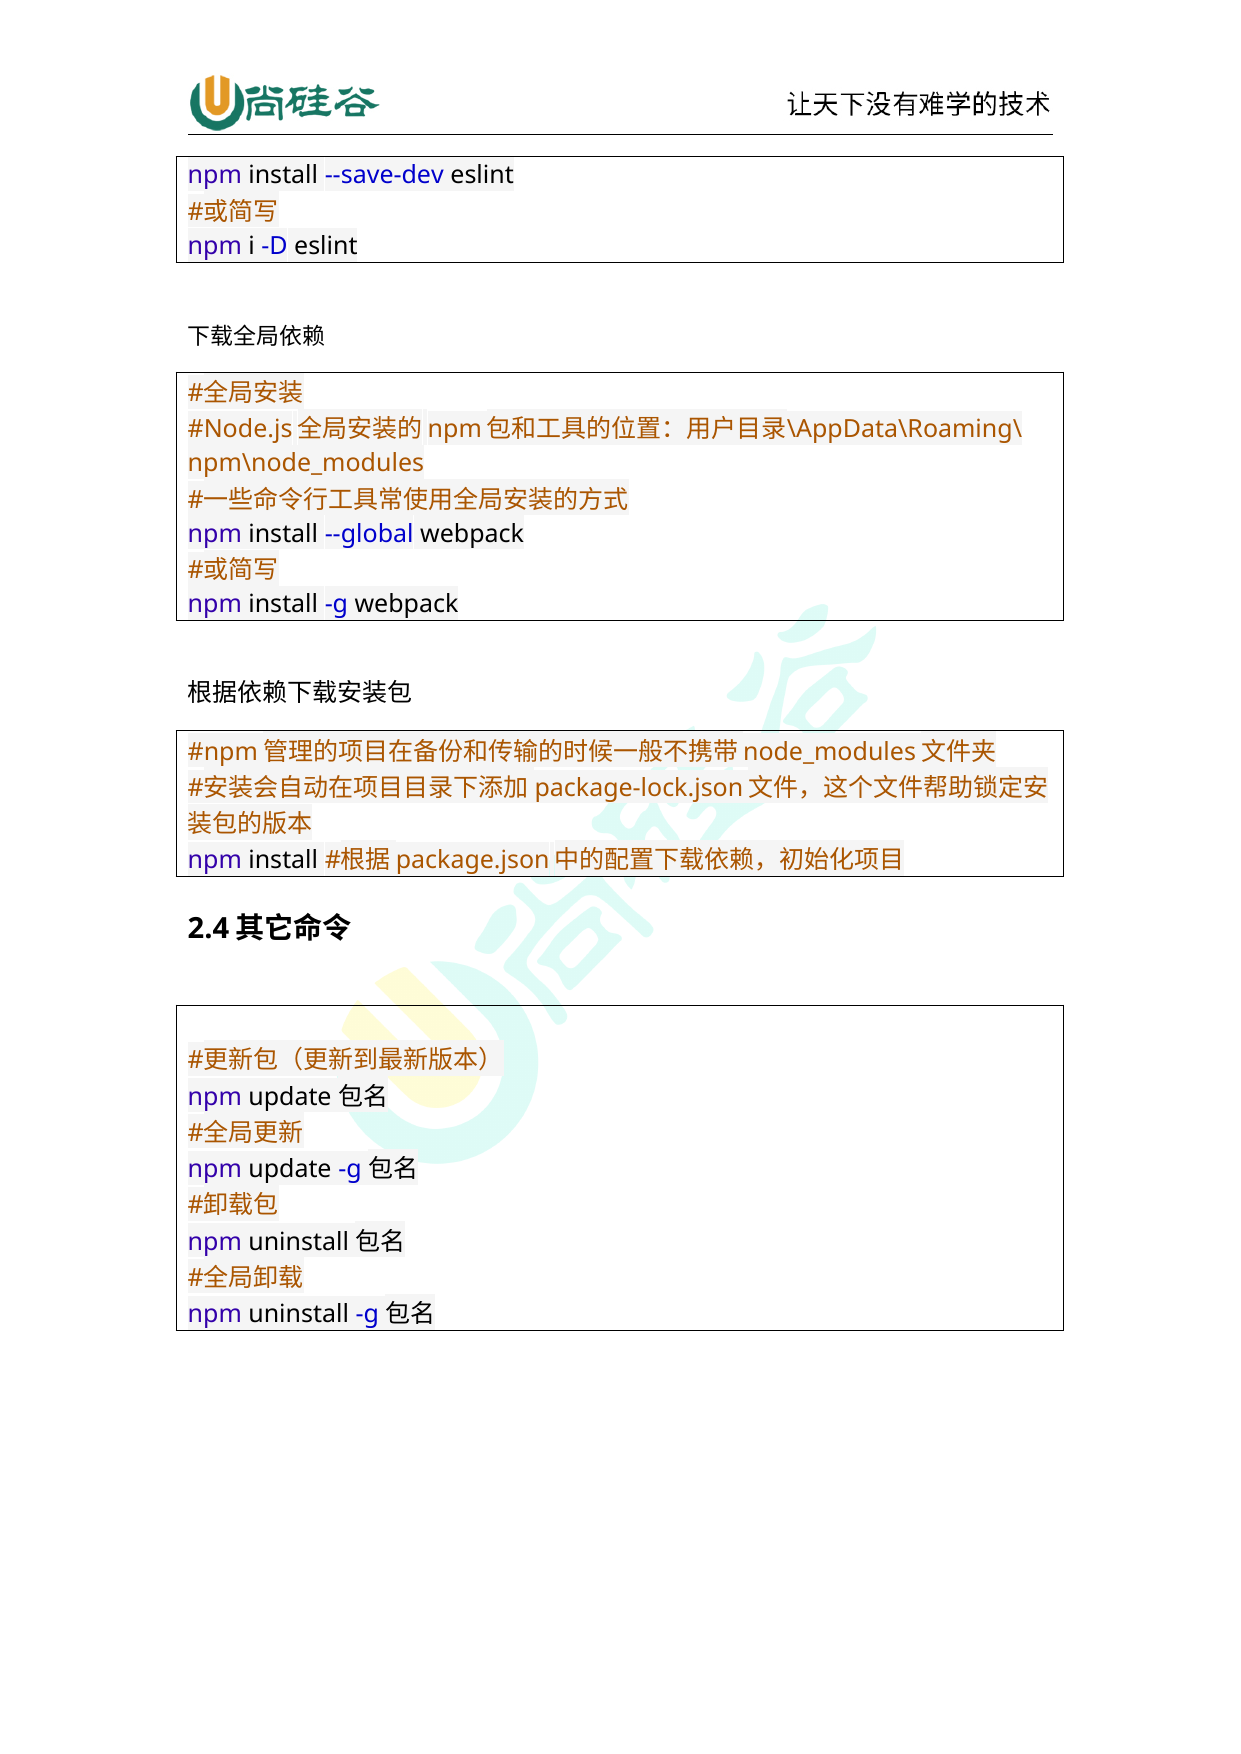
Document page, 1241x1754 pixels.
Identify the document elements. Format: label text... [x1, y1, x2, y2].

text 根据依赖下载安装包 [187, 673, 1053, 709]
picture [187, 73, 1053, 132]
table_header #全局安装 #Node.js全局安装的npm包和工具的位置：用户目录\AppData\Roaming\npm\node_modules #一些命令行工具常使用全局安装的方式 npm install --global webpack #或简写 npm install -g webpack [177, 373, 1063, 620]
text 下载全局依赖 [187, 317, 1053, 351]
table_header #npm管理的项目在备份和传输的时候一般不携带node_modules文件夹 #安装会自动在项目目录下添加 package-lock.json文件，这个文件帮助锁定安装包的版本 npm install #根据package.json中的配置下载依赖，初始化项目 [177, 731, 1063, 876]
table_header #更新包（更新到最新版本） npm update 包名 #全局更新 npm update -g 包名 #卸载包 npm uninstall 包名 #全局卸载 npm uninstall -g 包名 [177, 1006, 1063, 1330]
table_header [177, 157, 1063, 262]
subtitle 2.4其它命令 [187, 904, 1053, 947]
